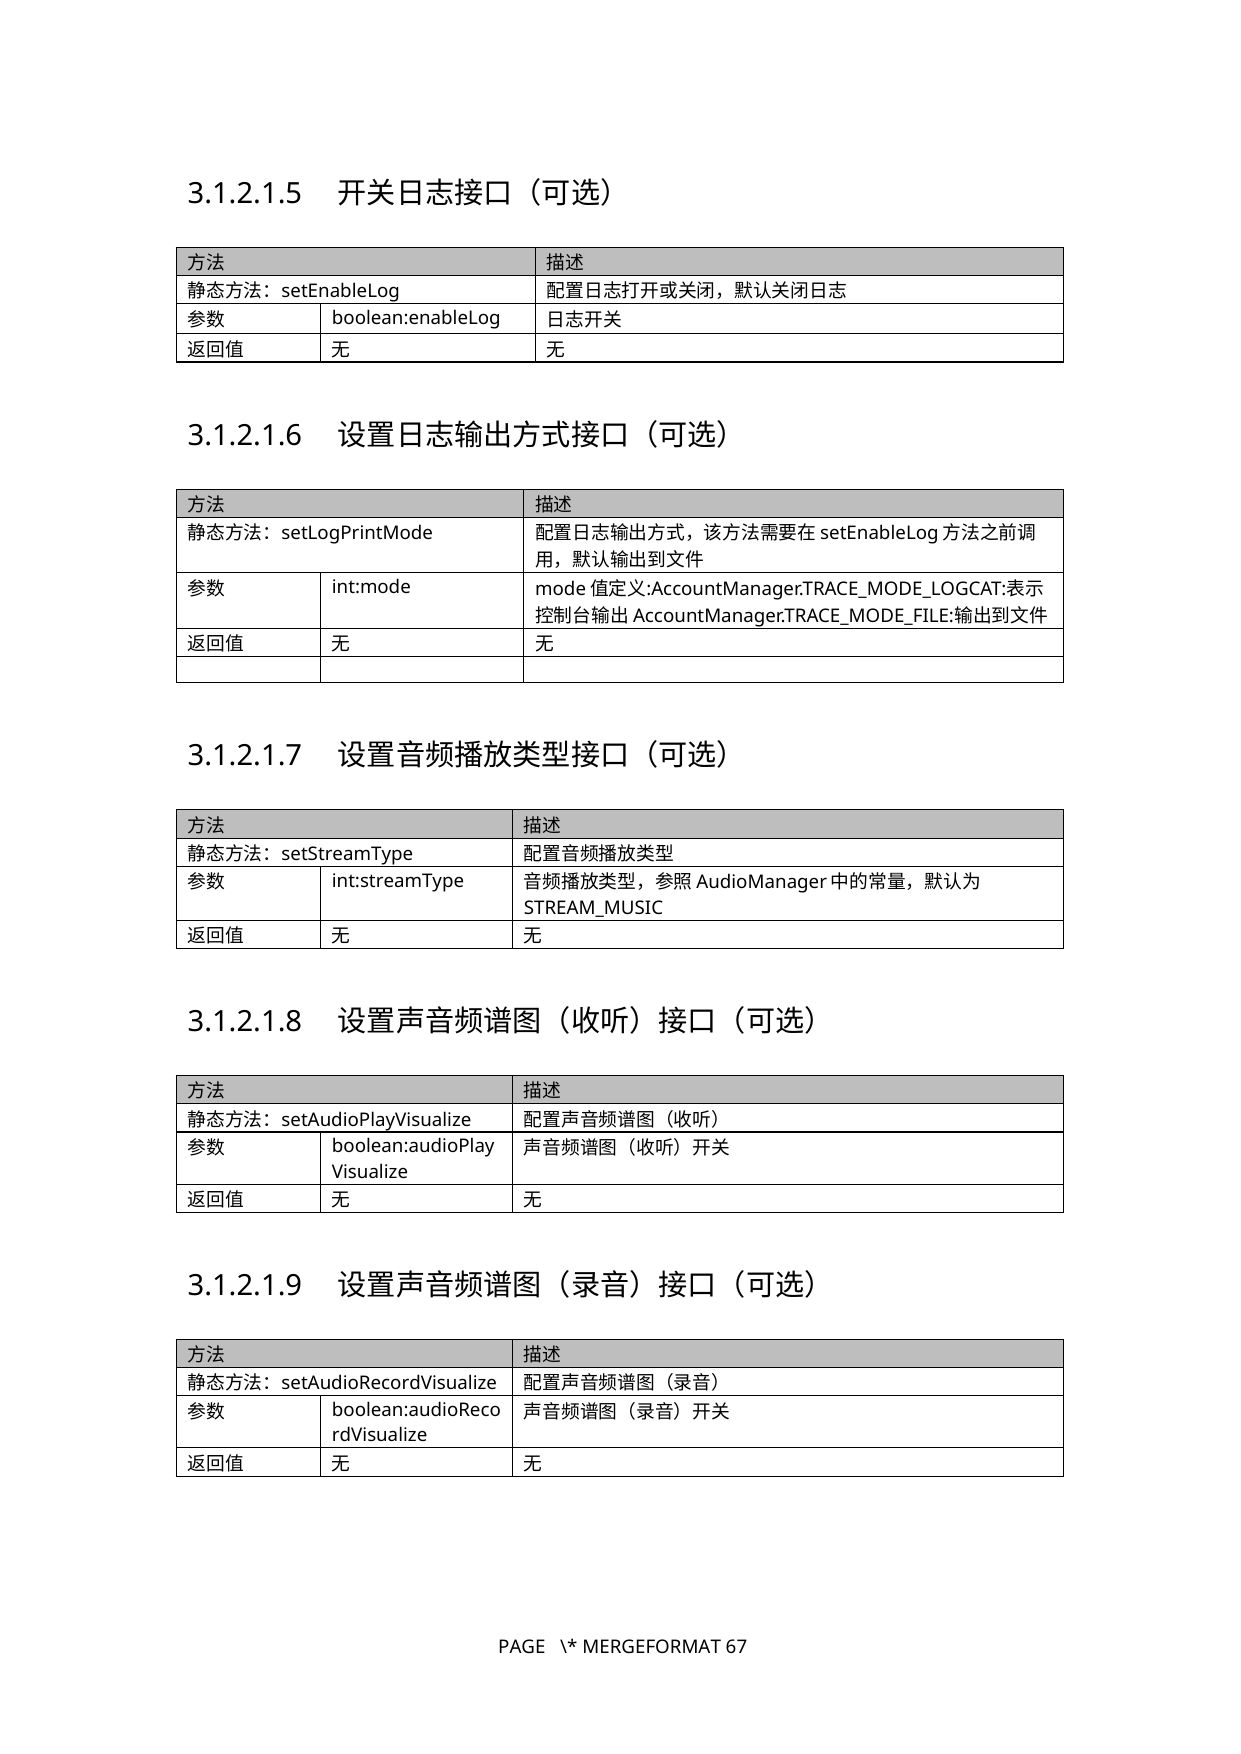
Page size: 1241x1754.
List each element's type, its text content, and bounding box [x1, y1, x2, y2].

subtitle 设置日志输出方式接口（可选） [187, 392, 1053, 458]
table_cell 声音频谱图（录音）开关 [513, 1396, 1063, 1447]
table_cell 声音频谱图（收听）开关 [513, 1133, 1063, 1183]
subtitle 设置声音频谱图（录音）接口（可选） [187, 1242, 1053, 1308]
table_cell 静态方法：setStreamType [177, 839, 512, 866]
table_cell 无 [524, 629, 1063, 656]
table_cell 参数 [177, 573, 320, 627]
table_cell 无 [321, 1185, 512, 1212]
table_cell 返回值 [177, 921, 320, 948]
table_cell 无 [321, 1448, 512, 1476]
table_cell 无 [513, 921, 1063, 948]
table_header 方法 [177, 490, 523, 517]
table_cell 静态方法：setEnableLog [177, 276, 535, 303]
table_cell 静态方法：setLogPrintMode [177, 518, 523, 572]
table_cell 无 [536, 334, 1063, 361]
table_header 方法 [177, 248, 535, 275]
table_cell 返回值 [177, 334, 320, 361]
table_cell 无 [321, 334, 535, 361]
table_cell [321, 657, 523, 682]
table_header 描述 [513, 1076, 1063, 1103]
table_header 描述 [513, 1340, 1063, 1367]
table_cell int:streamType [321, 867, 512, 919]
table_cell 参数 [177, 304, 320, 333]
table_cell mode值定义:AccountManager.TRACE_MODE_LOGCAT:表示控制台输出 AccountManager.TRACE_MODE_FILE:输出到文件 [524, 573, 1063, 627]
table_header 方法 [177, 1076, 512, 1103]
table_cell 音频播放类型，参照AudioManager中的常量，默认为STREAM_MUSIC [513, 867, 1063, 919]
table_cell 无 [513, 1185, 1063, 1212]
table_cell 静态方法：setAudioPlayVisualize [177, 1104, 512, 1131]
table_cell boolean:audioRecordVisualize [321, 1396, 512, 1447]
table_cell 无 [513, 1448, 1063, 1476]
table_cell 无 [321, 629, 523, 656]
subtitle 开关日志接口（可选） [187, 150, 1053, 217]
table_cell 日志开关 [536, 304, 1063, 333]
table_cell 配置日志输出方式，该方法需要在setEnableLog方法之前调用，默认输出到文件 [524, 518, 1063, 572]
table_cell 配置声音频谱图（录音） [513, 1368, 1063, 1395]
table_cell 参数 [177, 1396, 320, 1447]
table_header 描述 [536, 248, 1063, 275]
table_cell 返回值 [177, 1185, 320, 1212]
table_cell int:mode [321, 573, 523, 627]
table_cell [524, 657, 1063, 682]
table_cell 配置音频播放类型 [513, 839, 1063, 866]
table_cell 参数 [177, 1133, 320, 1183]
table_header 方法 [177, 810, 512, 838]
table_cell 配置日志打开或关闭，默认关闭日志 [536, 276, 1063, 303]
table_cell 返回值 [177, 1448, 320, 1476]
table_cell boolean:audioPlayVisualize [321, 1133, 512, 1183]
subtitle 设置声音频谱图（收听）接口（可选） [187, 978, 1053, 1045]
table_header 描述 [524, 490, 1063, 517]
table_cell 配置声音频谱图（收听） [513, 1104, 1063, 1131]
table_cell 无 [321, 921, 512, 948]
table_cell boolean:enableLog [321, 304, 535, 333]
table_header 方法 [177, 1340, 512, 1367]
table_cell [177, 657, 320, 682]
table_cell 静态方法：setAudioRecordVisualize [177, 1368, 512, 1395]
table_cell 参数 [177, 867, 320, 919]
table_header 描述 [513, 810, 1063, 838]
table_cell 返回值 [177, 629, 320, 656]
subtitle 设置音频播放类型接口（可选） [187, 712, 1053, 779]
